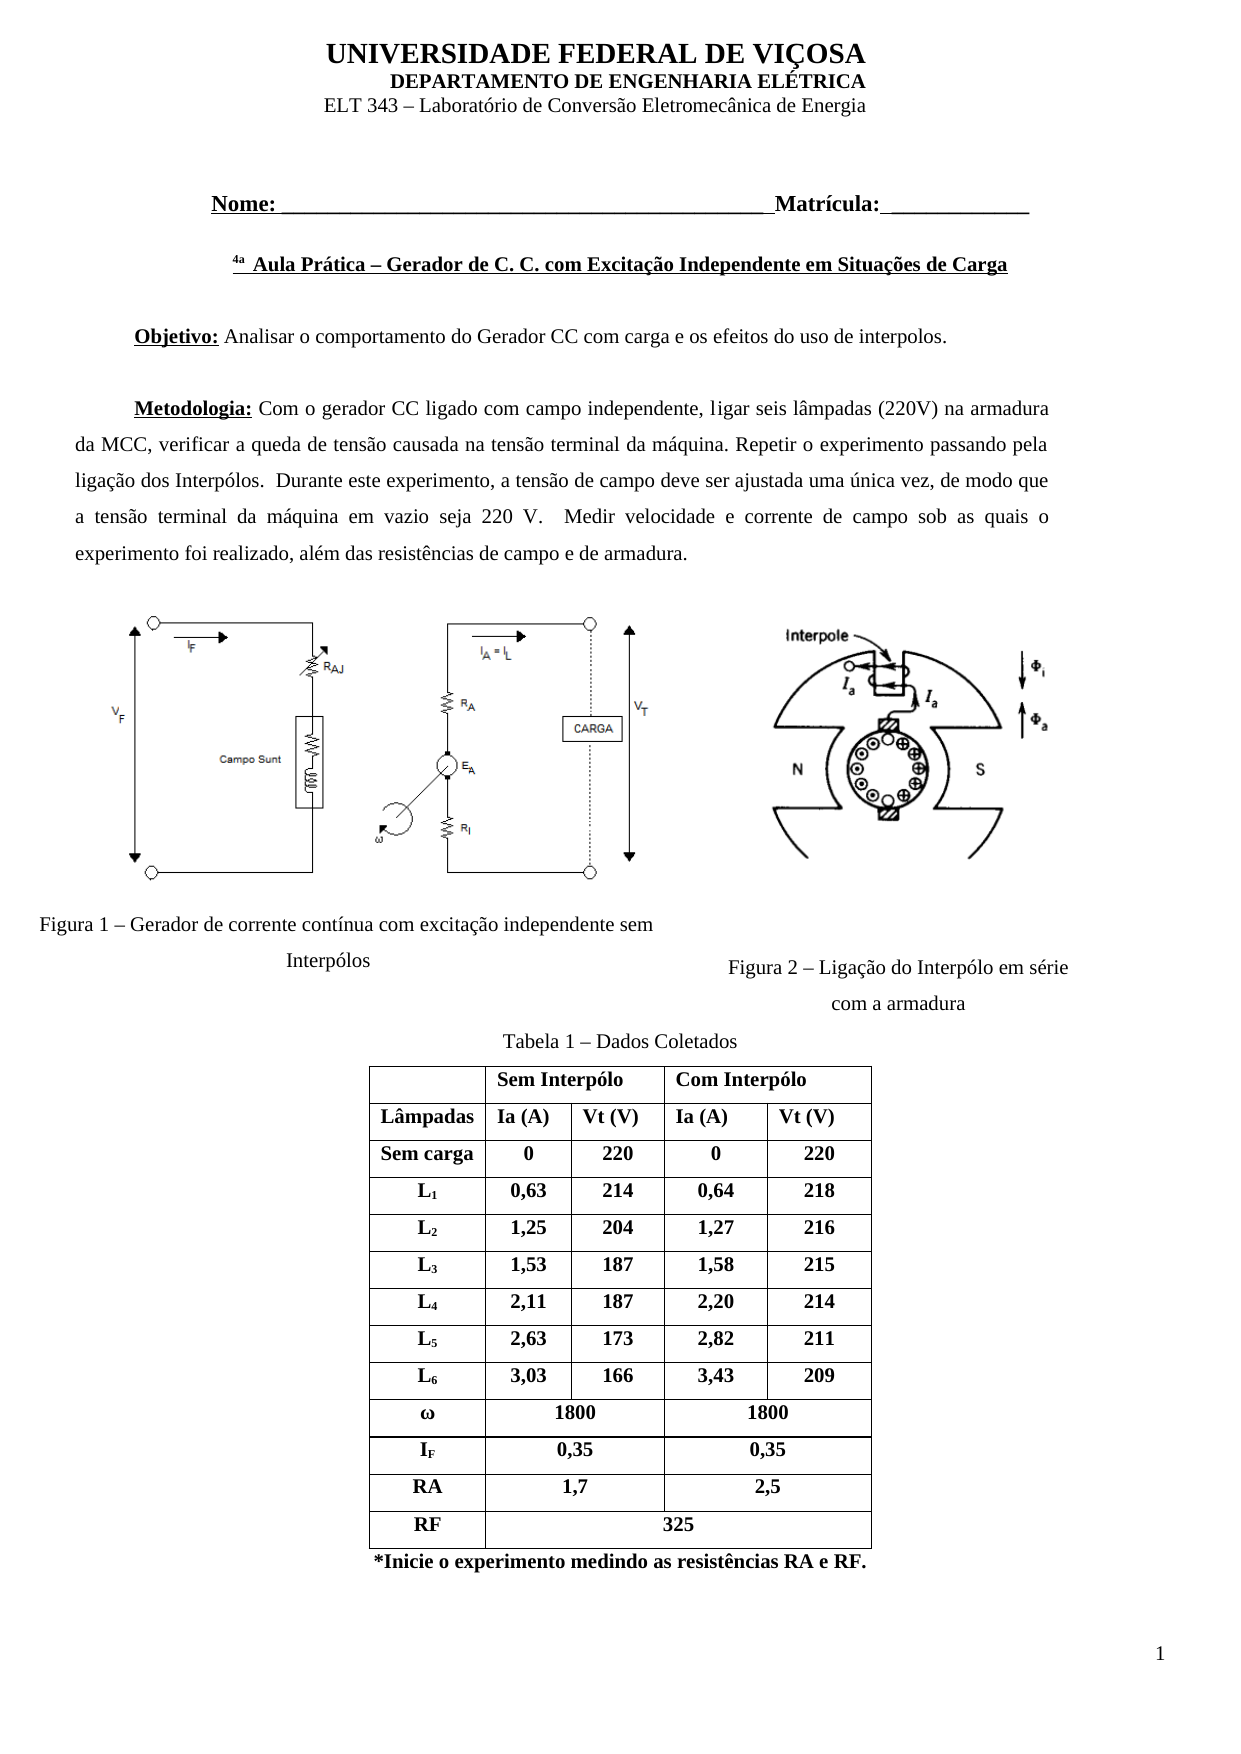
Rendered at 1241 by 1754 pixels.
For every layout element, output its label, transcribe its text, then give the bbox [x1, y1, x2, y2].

text Tabela 1 – Dados Coletados [75, 1029, 1165, 1053]
text Metodologia: Com o gerador CC ligado com campo independente, ligar seis lâmpadas (220V) na armadura da MCC, verificar a queda de tensão causada na tensão terminal da máquina. Repetir o experimento passando pela ligação dos Interpólos. Durante este experimento, a tensão de campo deve ser ajustada uma única vez, de modo que a tensão terminal da máquina em vazio seja 220 V. Medir velocidade e corrente de campo sob as quais o experimento foi realizado, além das resistências de campo e de armadura. [75, 396, 1049, 564]
table_cell 0,63 [486, 1178, 571, 1214]
table_cell 2,11 [486, 1289, 571, 1325]
table_cell 1,7 [486, 1475, 664, 1511]
picture [737, 612, 1063, 871]
table_cell 1,58 [665, 1252, 767, 1288]
table_cell 3,03 [486, 1363, 571, 1399]
table_cell 0 [486, 1141, 571, 1177]
text *Inicie o experimento medindo as resistências RA e RF. [75, 1549, 1165, 1573]
table_cell 218 [768, 1178, 871, 1214]
text Nome: __________________________________________ Matrícula: ____________ [75, 190, 1165, 216]
table_cell ω [370, 1400, 485, 1436]
table_header Com Interpólo [665, 1067, 871, 1103]
table_cell Ia (A) [665, 1104, 767, 1140]
table_cell 0,35 [486, 1438, 664, 1473]
table_cell 220 [572, 1141, 664, 1177]
table_cell 0,35 [665, 1438, 871, 1473]
picture [97, 612, 659, 898]
table_cell 214 [768, 1289, 871, 1325]
table_cell L1 [370, 1178, 485, 1214]
table_cell 187 [572, 1252, 664, 1288]
table_cell 187 [572, 1289, 664, 1325]
table_cell 2,20 [665, 1289, 767, 1325]
table_cell 2,82 [665, 1326, 767, 1362]
table_cell 1,27 [665, 1215, 767, 1251]
table_cell 3,43 [665, 1363, 767, 1399]
table_cell L4 [370, 1289, 485, 1325]
text 4a Aula Prática – Gerador de C. C. com Excitação Independente em Situações de Carga [75, 252, 1165, 276]
table_cell L6 [370, 1363, 485, 1399]
table_cell 2,5 [665, 1475, 871, 1511]
table_header Figura 2 – Ligação do Interpólo em série com a armadura [706, 613, 1090, 1029]
table_cell 211 [768, 1326, 871, 1362]
table_cell IF [370, 1438, 485, 1473]
table_cell Vt (V) [572, 1104, 664, 1140]
table_cell RA [370, 1475, 485, 1511]
table_cell 1800 [665, 1400, 871, 1436]
table_cell RF [370, 1512, 485, 1548]
table_header Sem Interpólo [486, 1067, 664, 1103]
table_cell L2 [370, 1215, 485, 1251]
text Objetivo: Analisar o comportamento do Gerador CC com carga e os efeitos do uso de interpolos. [75, 324, 1165, 348]
table_cell 0 [665, 1141, 767, 1177]
table_cell 220 [768, 1141, 871, 1177]
table_header Figura 1 – Gerador de corrente contínua com excitação independente sem Interpólos [0, 613, 706, 1029]
table_cell 1,53 [486, 1252, 571, 1288]
table_cell Vt (V) [768, 1104, 871, 1140]
table_cell 166 [572, 1363, 664, 1399]
table_cell 209 [768, 1363, 871, 1399]
table_cell 173 [572, 1326, 664, 1362]
table_cell 1800 [486, 1400, 664, 1436]
table_cell 214 [572, 1178, 664, 1214]
table_cell 204 [572, 1215, 664, 1251]
table_cell L3 [370, 1252, 485, 1288]
table_cell Ia (A) [486, 1104, 571, 1140]
table_cell 2,63 [486, 1326, 571, 1362]
table_header [370, 1067, 485, 1103]
table_cell 216 [768, 1215, 871, 1251]
table_cell 215 [768, 1252, 871, 1288]
table_cell L5 [370, 1326, 485, 1362]
table_cell 325 [486, 1512, 871, 1548]
table_cell Sem carga [370, 1141, 485, 1177]
table_cell Lâmpadas [370, 1104, 485, 1140]
table_cell 1,25 [486, 1215, 571, 1251]
table_cell 0,64 [665, 1178, 767, 1214]
